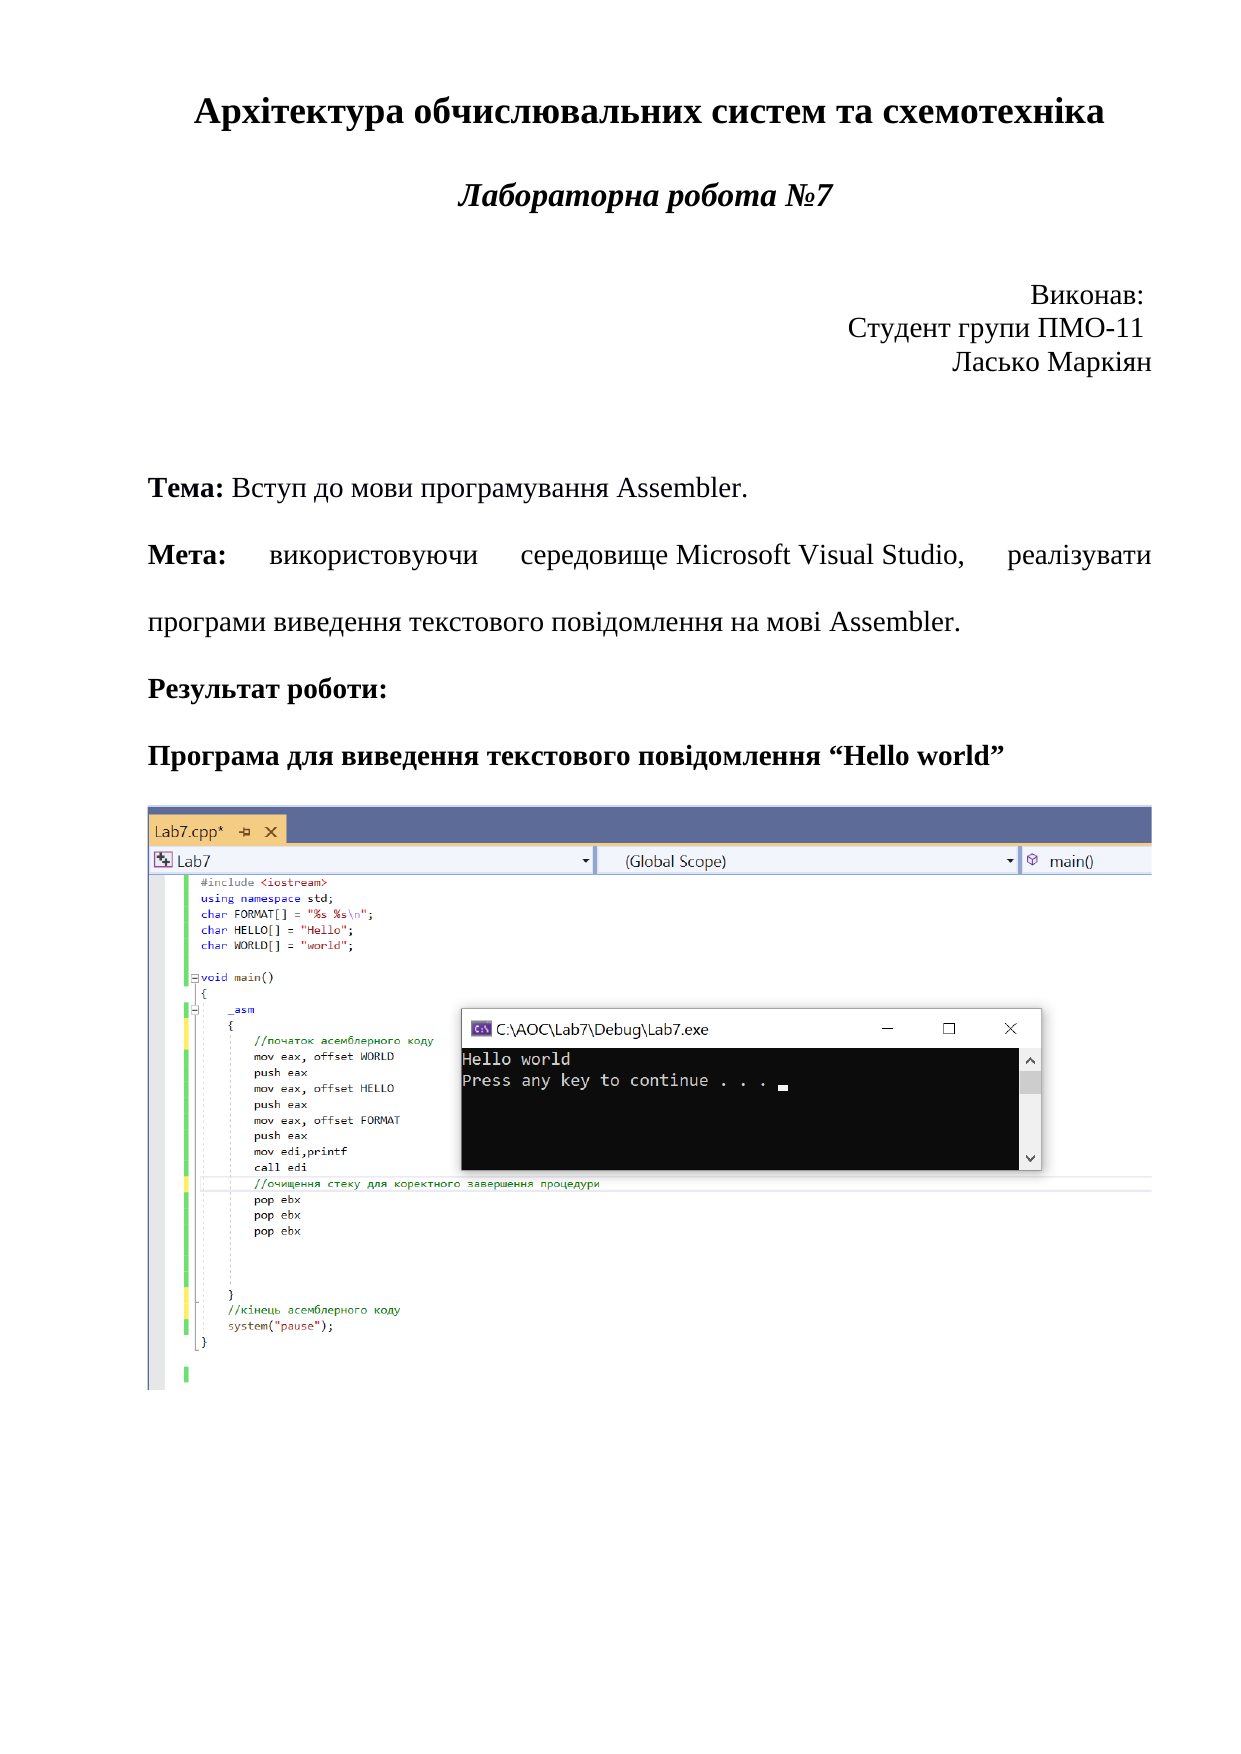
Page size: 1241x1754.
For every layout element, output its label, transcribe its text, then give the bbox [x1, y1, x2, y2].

text Результат роботи: [148, 671, 1152, 705]
text Виконав: [148, 277, 1152, 311]
text Тема: Вступ до мови програмування Assembler. [148, 470, 1152, 504]
text Архітектура обчислювальних систем та схемотехніка [148, 88, 1152, 132]
text Лабораторна робота №7 [148, 175, 1152, 213]
text Мета: використовуючи середовище Microsoft Visual Studio, реалізувати програми виведення текстового повідомлення на мові Assembler. [148, 537, 1152, 638]
text Cтудент групи ПМО-11 [148, 311, 1152, 344]
picture [147, 805, 1152, 1390]
text Ласько Маркіян [148, 344, 1152, 378]
text Програма для виведення текстового повідомлення “Hello world” [148, 738, 1152, 772]
